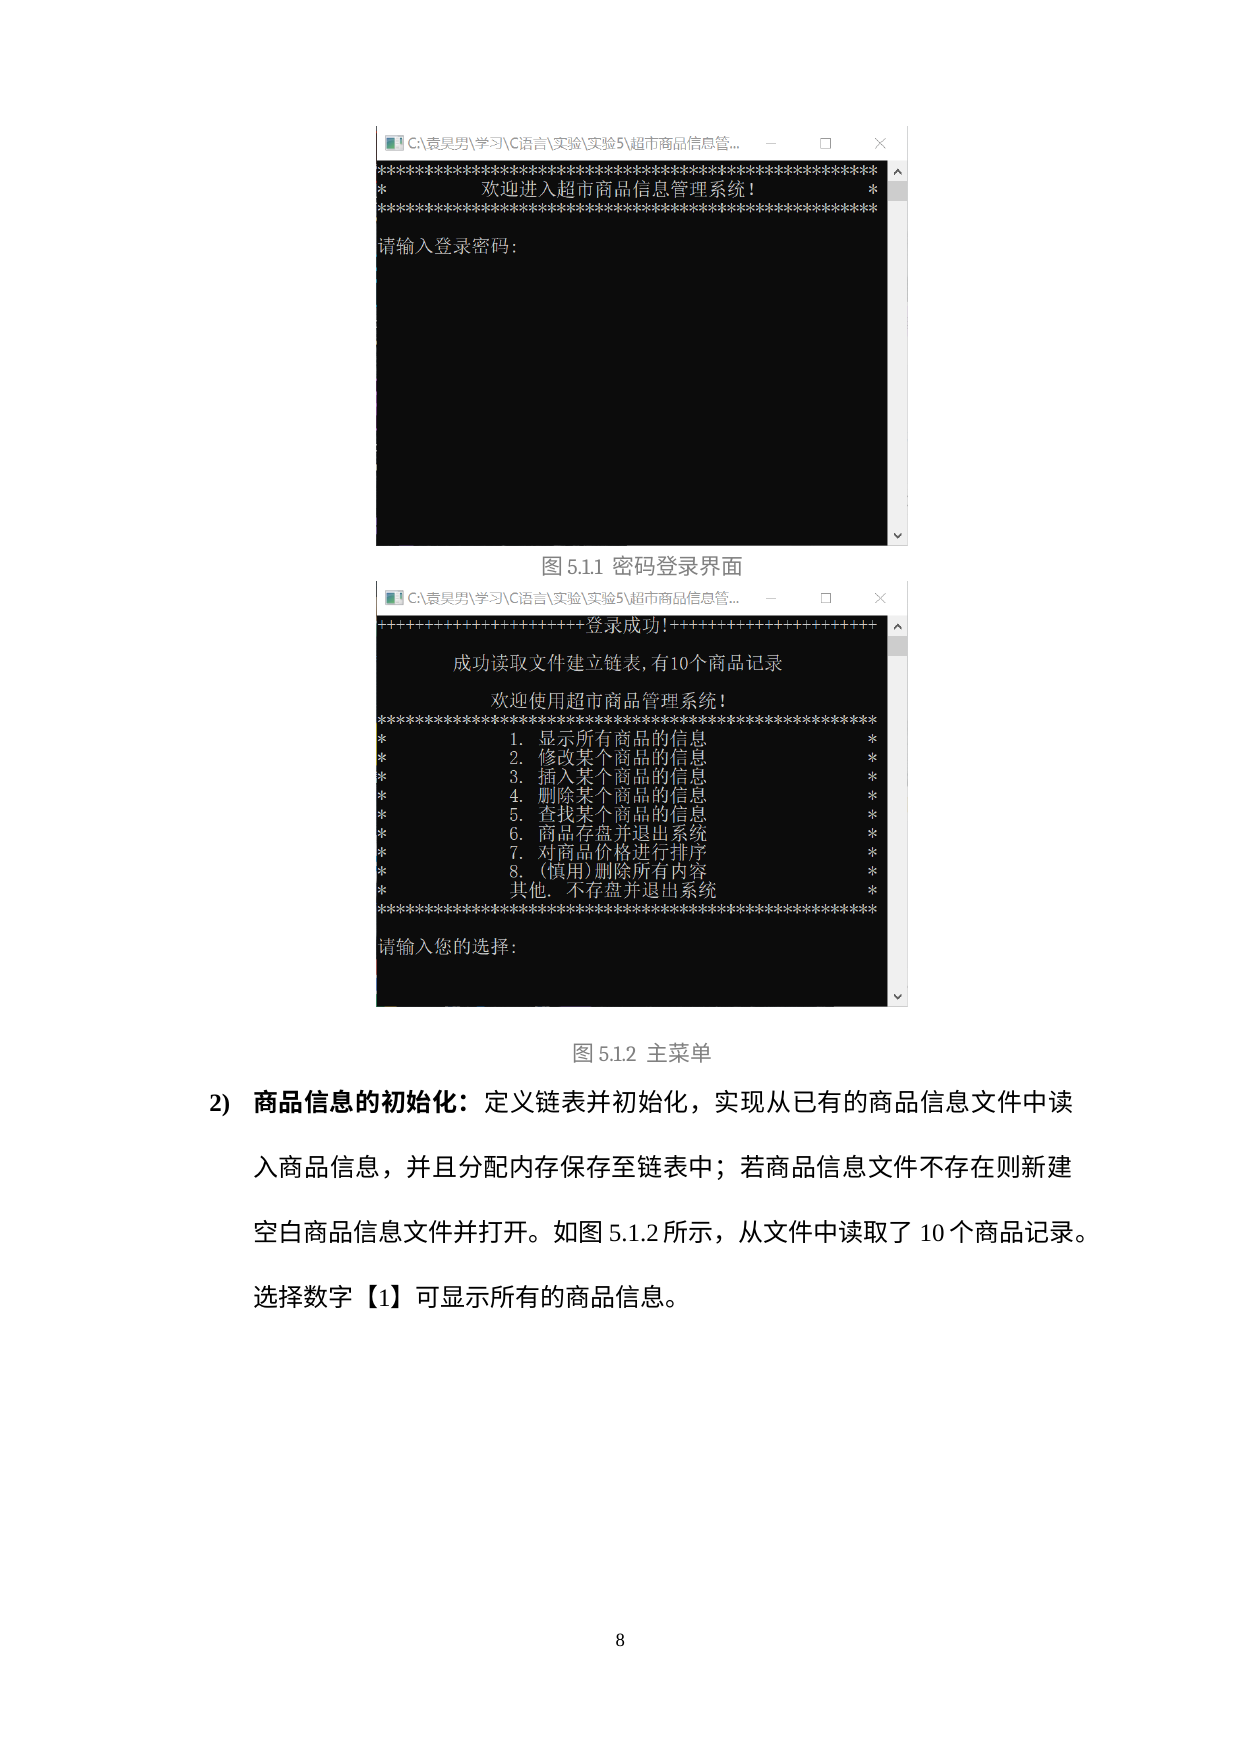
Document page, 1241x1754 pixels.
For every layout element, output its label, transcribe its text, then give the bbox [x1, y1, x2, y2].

text 图5.1.1 密码登录界面 [209, 548, 1075, 581]
list 商品信息的初始化：定义链表并初始化，实现从已有的商品信息文件中读入商品信息，并且分配内存保存至链表中；若商品信息文件不存在则新建空白商品信息文件并打开。如图5.1.2所示，从文件中读取了10个商品记录。选择数字【1】可显示所有的商品信息。 [209, 1068, 1075, 1328]
text 图5.1.2 主菜单 [209, 1036, 1075, 1068]
picture [376, 581, 908, 1007]
picture [376, 126, 908, 546]
